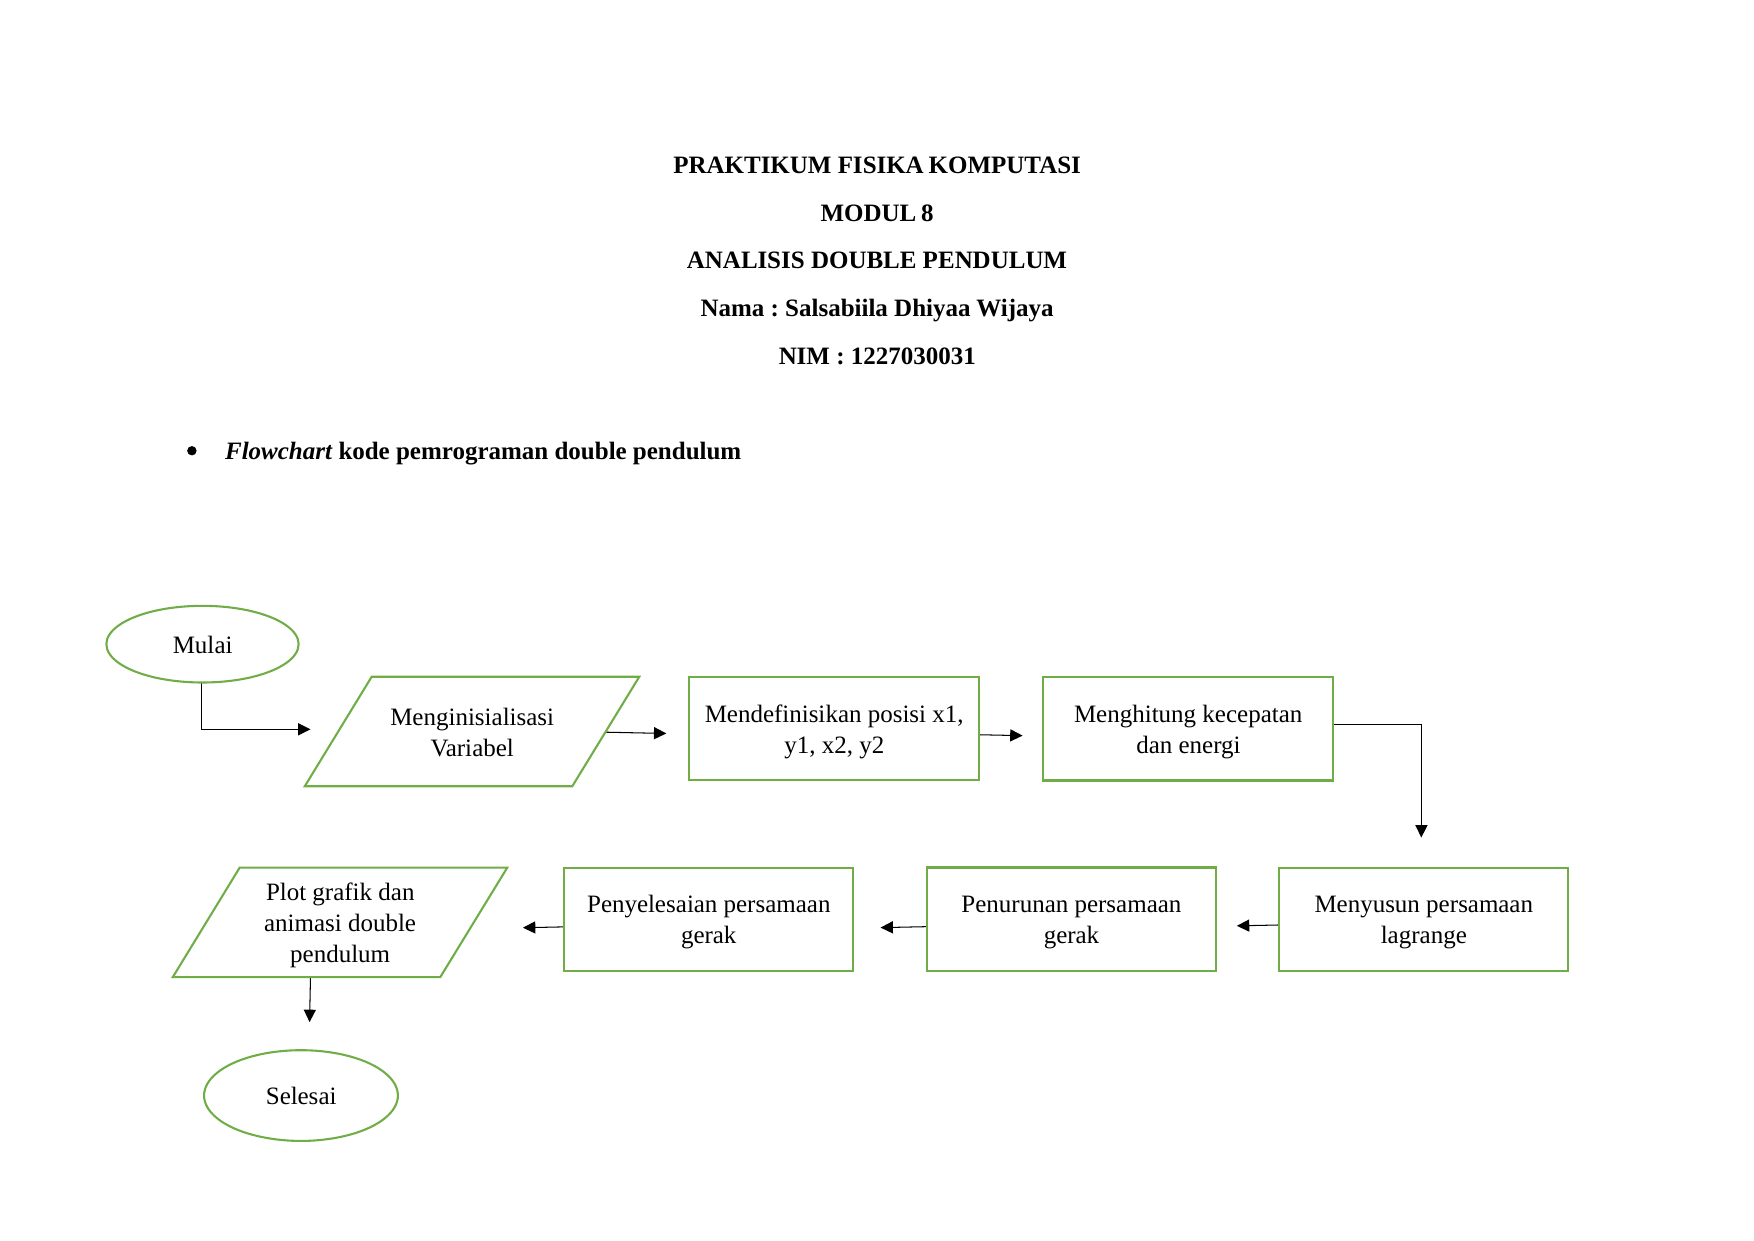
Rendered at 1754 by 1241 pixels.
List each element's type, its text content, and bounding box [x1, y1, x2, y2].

text MODUL 8 [150, 198, 1604, 226]
list Flowchart kode pemrograman double pendulum [187, 436, 1604, 465]
text NIM : 1227030031 [150, 341, 1604, 369]
text PRAKTIKUM FISIKA KOMPUTASI [150, 150, 1604, 179]
text ANALISIS DOUBLE PENDULUM [150, 245, 1604, 274]
text Nama : Salsabiila Dhiyaa Wijaya [150, 293, 1604, 322]
